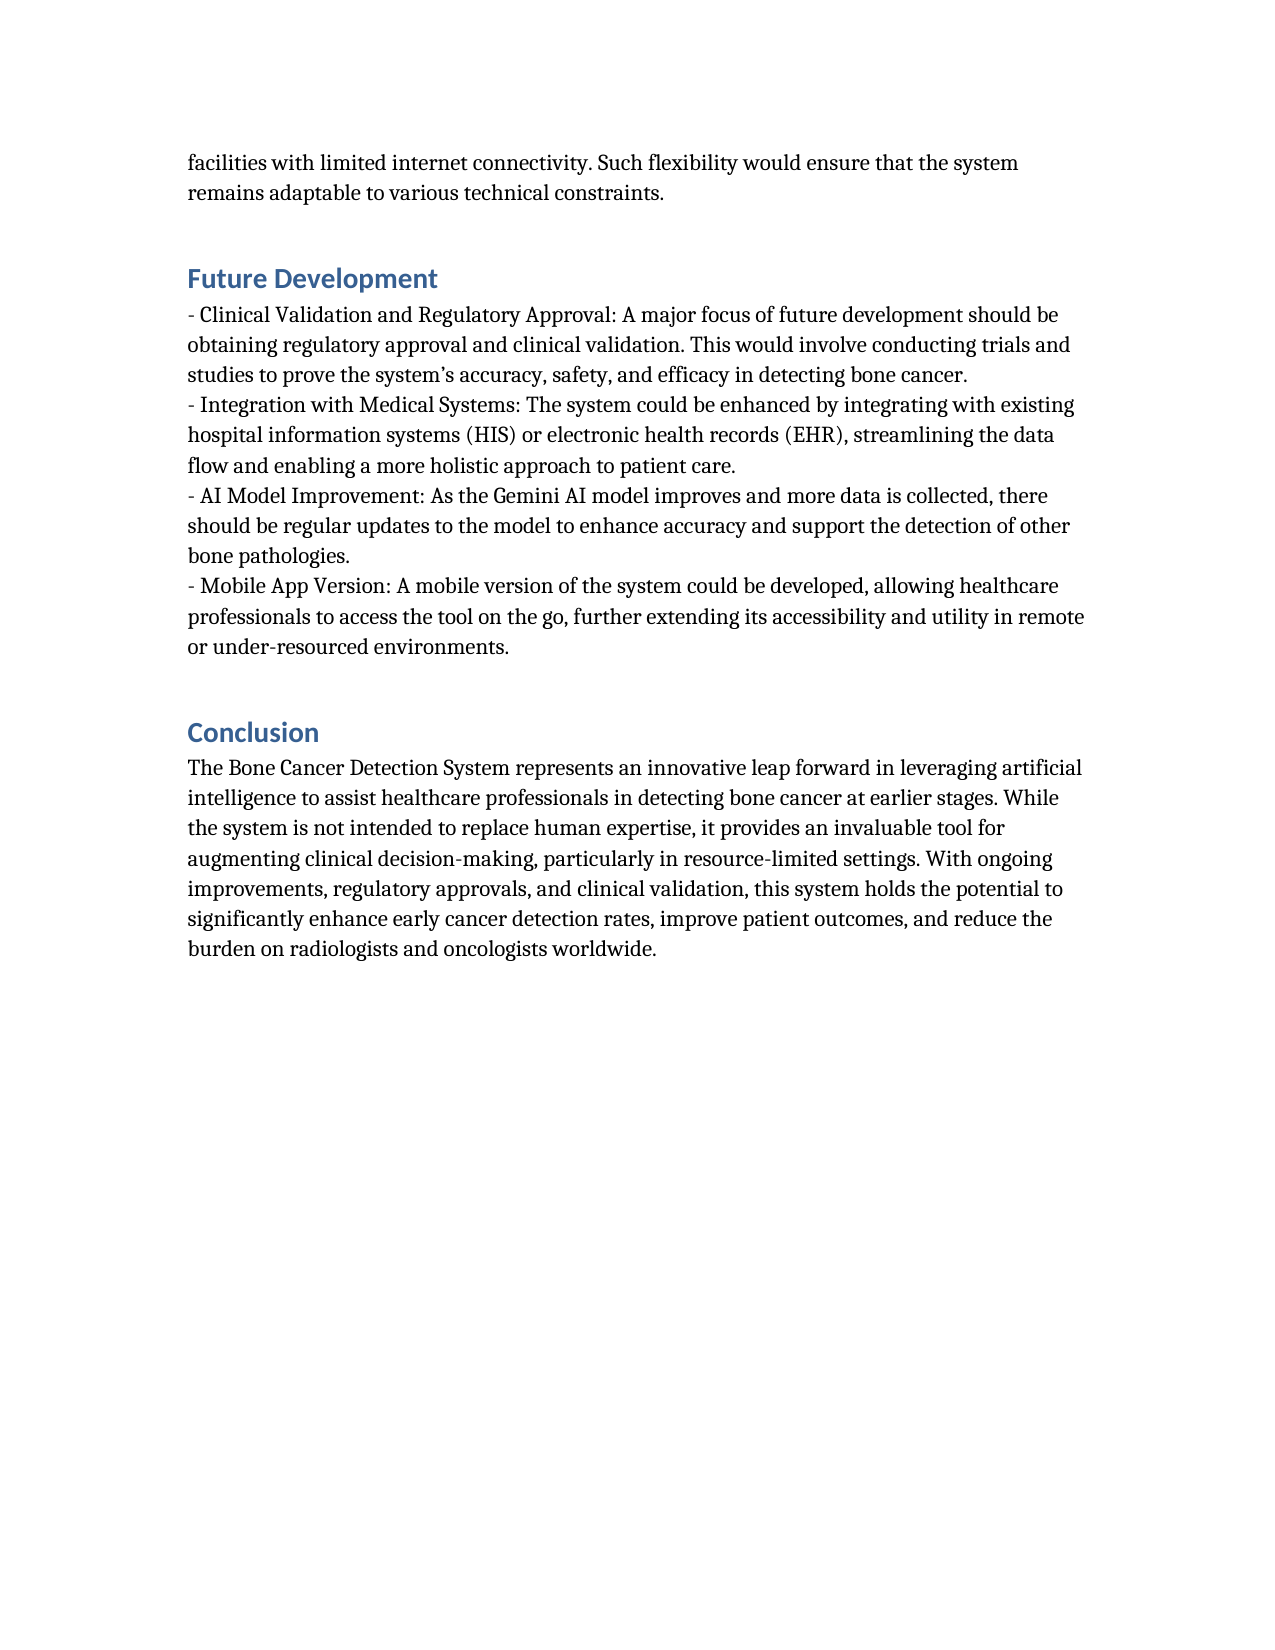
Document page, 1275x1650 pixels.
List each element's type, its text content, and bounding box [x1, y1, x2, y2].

subtitle Future Development [187, 260, 1087, 296]
text The Bone Cancer Detection System represents an innovative leap forward in leveraging artificial intelligence to assist healthcare professionals in detecting bone cancer at earlier stages. While the system is not intended to replace human expertise, it provides an invaluable tool for augmenting clinical decision-making, particularly in resource-limited settings. With ongoing improvements, regulatory approvals, and clinical validation, this system holds the potential to significantly enhance early cancer detection rates, improve patient outcomes, and reduce the burden on radiologists and oncologists worldwide. [187, 755, 1087, 962]
text - Clinical Validation and Regulatory Approval: A major focus of future development should be obtaining regulatory approval and clinical validation. This would involve conducting trials and studies to prove the system’s accuracy, safety, and efficacy in detecting bone cancer. - Integration with Medical Systems: The system could be enhanced by integrating with existing hospital information systems (HIS) or electronic health records (EHR), streamlining the data flow and enabling a more holistic approach to patient care. - AI Model Improvement: As the Gemini AI model improves and more data is collected, there should be regular updates to the model to enhance accuracy and support the detection of other bone pathologies. - Mobile App Version: A mobile version of the system could be developed, allowing healthcare professionals to access the tool on the go, further extending its accessibility and utility in remote or under-resourced environments. [187, 301, 1087, 660]
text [187, 150, 1087, 207]
subtitle Conclusion [187, 714, 1087, 749]
